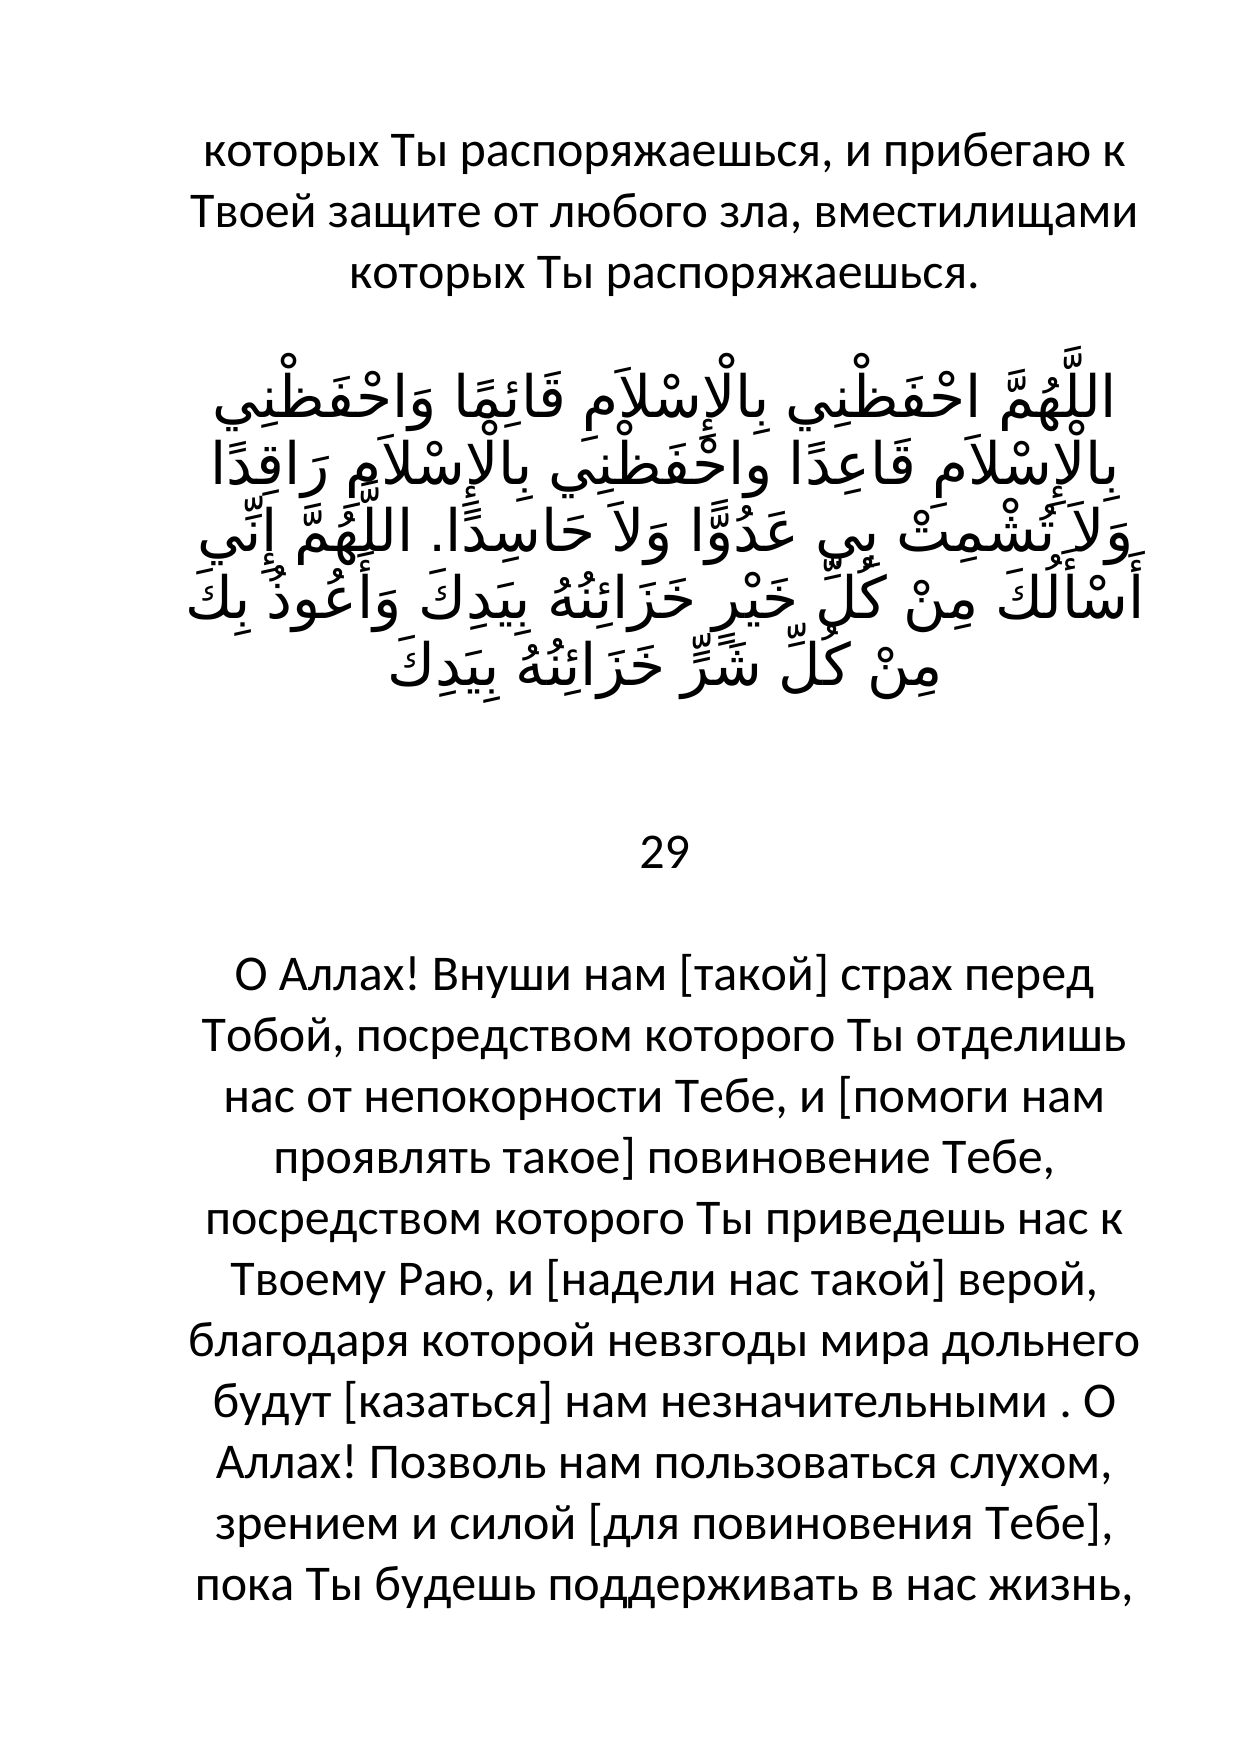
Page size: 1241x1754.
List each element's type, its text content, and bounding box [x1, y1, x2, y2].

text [177, 942, 1152, 1613]
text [177, 118, 1152, 301]
text 29 [177, 820, 1152, 881]
text اللَّهُمَّ احْفَظْنِي بِالْإِسْلاَمِ قَائِمًا وَاحْفَظْنِي بِالْإِسْلاَمِ قَاعِدًا واحْفَظْنِي بِالْإِسْلاَمِ رَاقِدًا وَلاَ تُشْمِتْ بِي عَدُوًّا وَلاَ حَاسِدًا. اللَّهُمَّ إِنِّي أَسْأَلُكَ مِنْ كُلِّ خَيْرٍ خَزَائِنُهُ بِيَدِكَ وَأَعُوذُ بِكَ مِنْ كُلِّ شَرٍّ خَزَائِنُهُ بِيَدِكَ [177, 362, 1152, 698]
